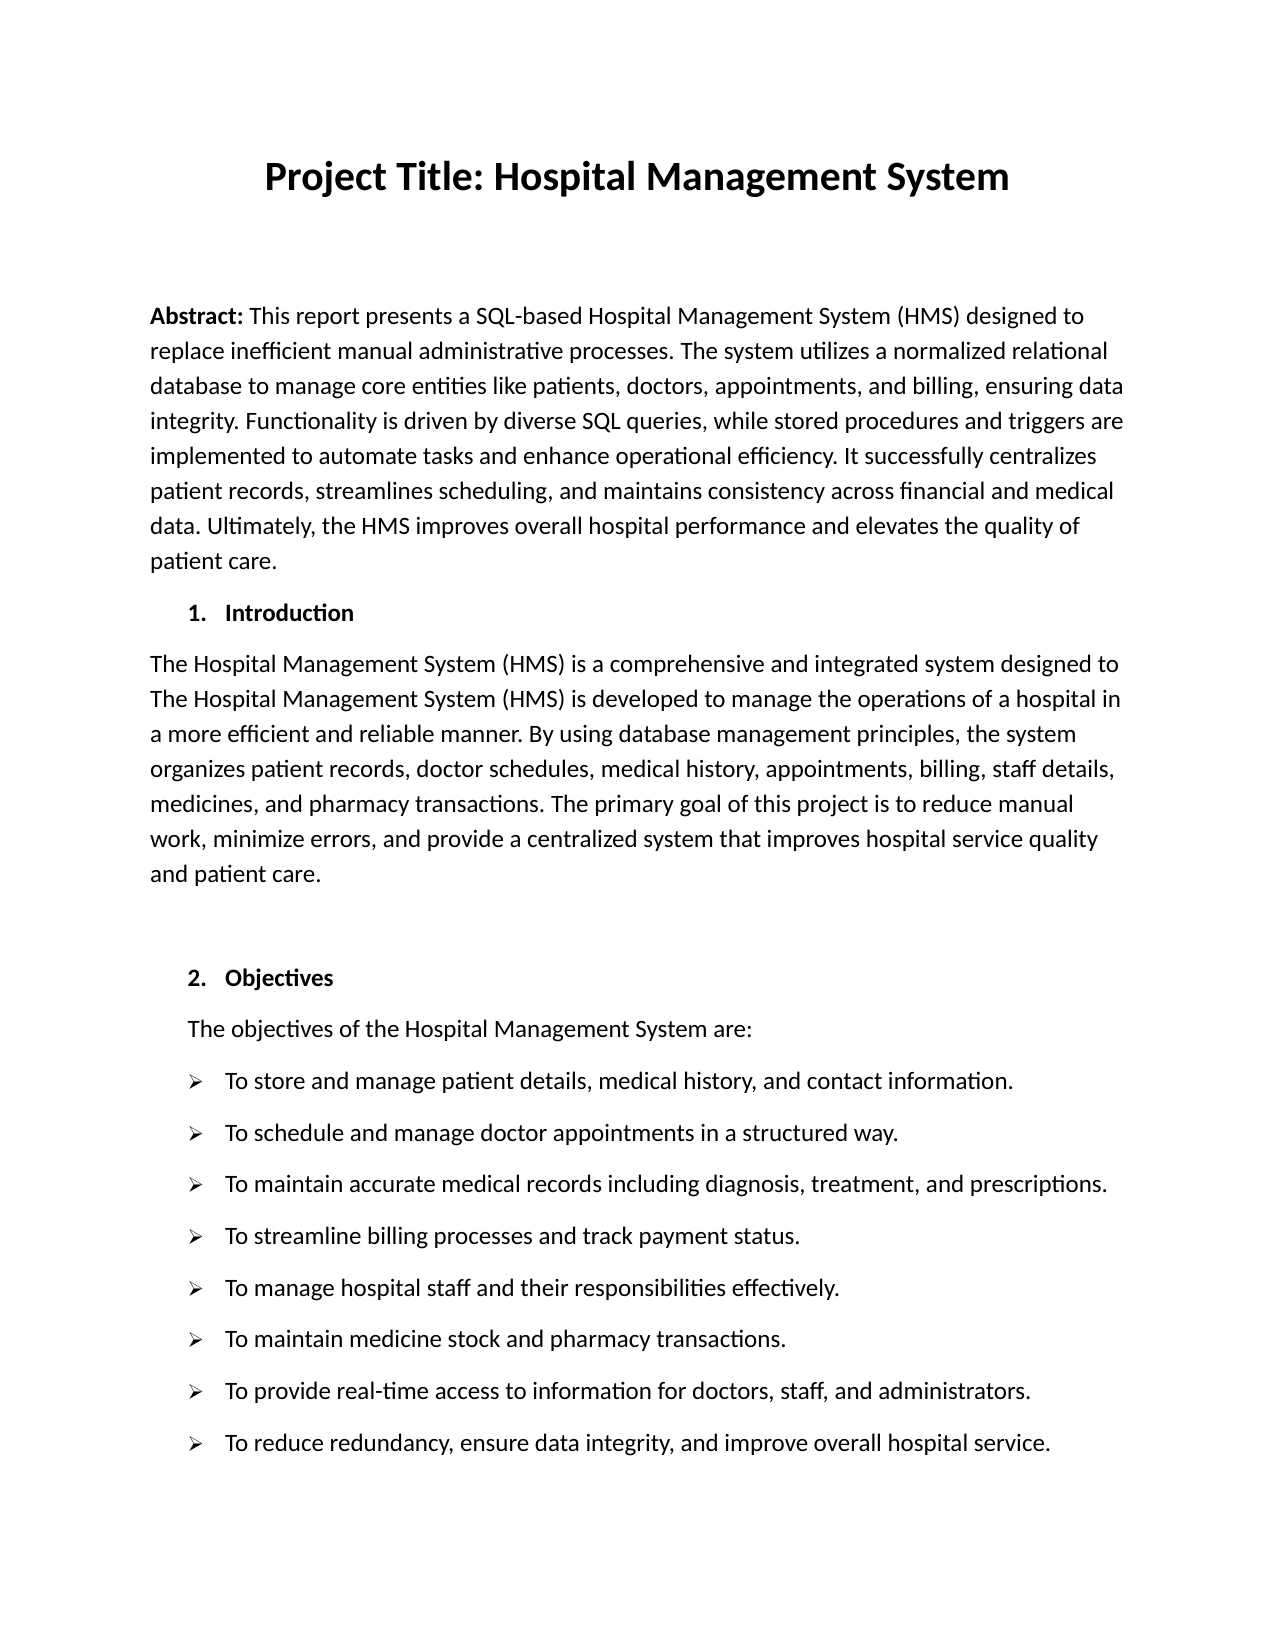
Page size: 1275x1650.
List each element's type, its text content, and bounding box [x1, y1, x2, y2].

list To reduce redundancy, ensure data integrity, and improve overall hospital service. [187, 1427, 1125, 1457]
text Project Title: Hospital Management System [150, 150, 1125, 201]
list To manage hospital staff and their responsibilities effectively. [187, 1272, 1125, 1302]
list To maintain medicine stock and pharmacy transactions. [187, 1323, 1125, 1354]
list To provide real-time access to information for doctors, staff, and administrators. [187, 1375, 1125, 1406]
text The objectives of the Hospital Management System are: [187, 1013, 1125, 1044]
text Abstract: This report presents a SQL-based Hospital Management System (HMS) designed to replace inefficient manual administrative processes. The system utilizes a normalized relational database to manage core entities like patients, doctors, appointments, and billing, ensuring data integrity. Functionality is driven by diverse SQL queries, while stored procedures and triggers are implemented to automate tasks and enhance operational efficiency. It successfully centralizes patient records, streamlines scheduling, and maintains consistency across financial and medical data. Ultimately, the HMS improves overall hospital performance and elevates the quality of patient care. [150, 300, 1125, 576]
text The Hospital Management System (HMS) is a comprehensive and integrated system designed to The Hospital Management System (HMS) is developed to manage the operations of a hospital in a more efficient and reliable manner. By using database management principles, the system organizes patient records, doctor schedules, medical history, appointments, billing, staff details, medicines, and pharmacy transactions. The primary goal of this project is to reduce manual work, minimize errors, and provide a centralized system that improves hospital service quality and patient care. [150, 648, 1125, 889]
list To store and manage patient details, medical history, and contact information. [187, 1065, 1125, 1096]
list To schedule and manage doctor appointments in a structured way. [187, 1117, 1125, 1147]
list Introduction [187, 597, 1125, 627]
list To maintain accurate medical records including diagnosis, treatment, and prescriptions. [187, 1168, 1125, 1199]
list To streamline billing processes and track payment status. [187, 1220, 1125, 1251]
list Objectives [187, 962, 1125, 992]
